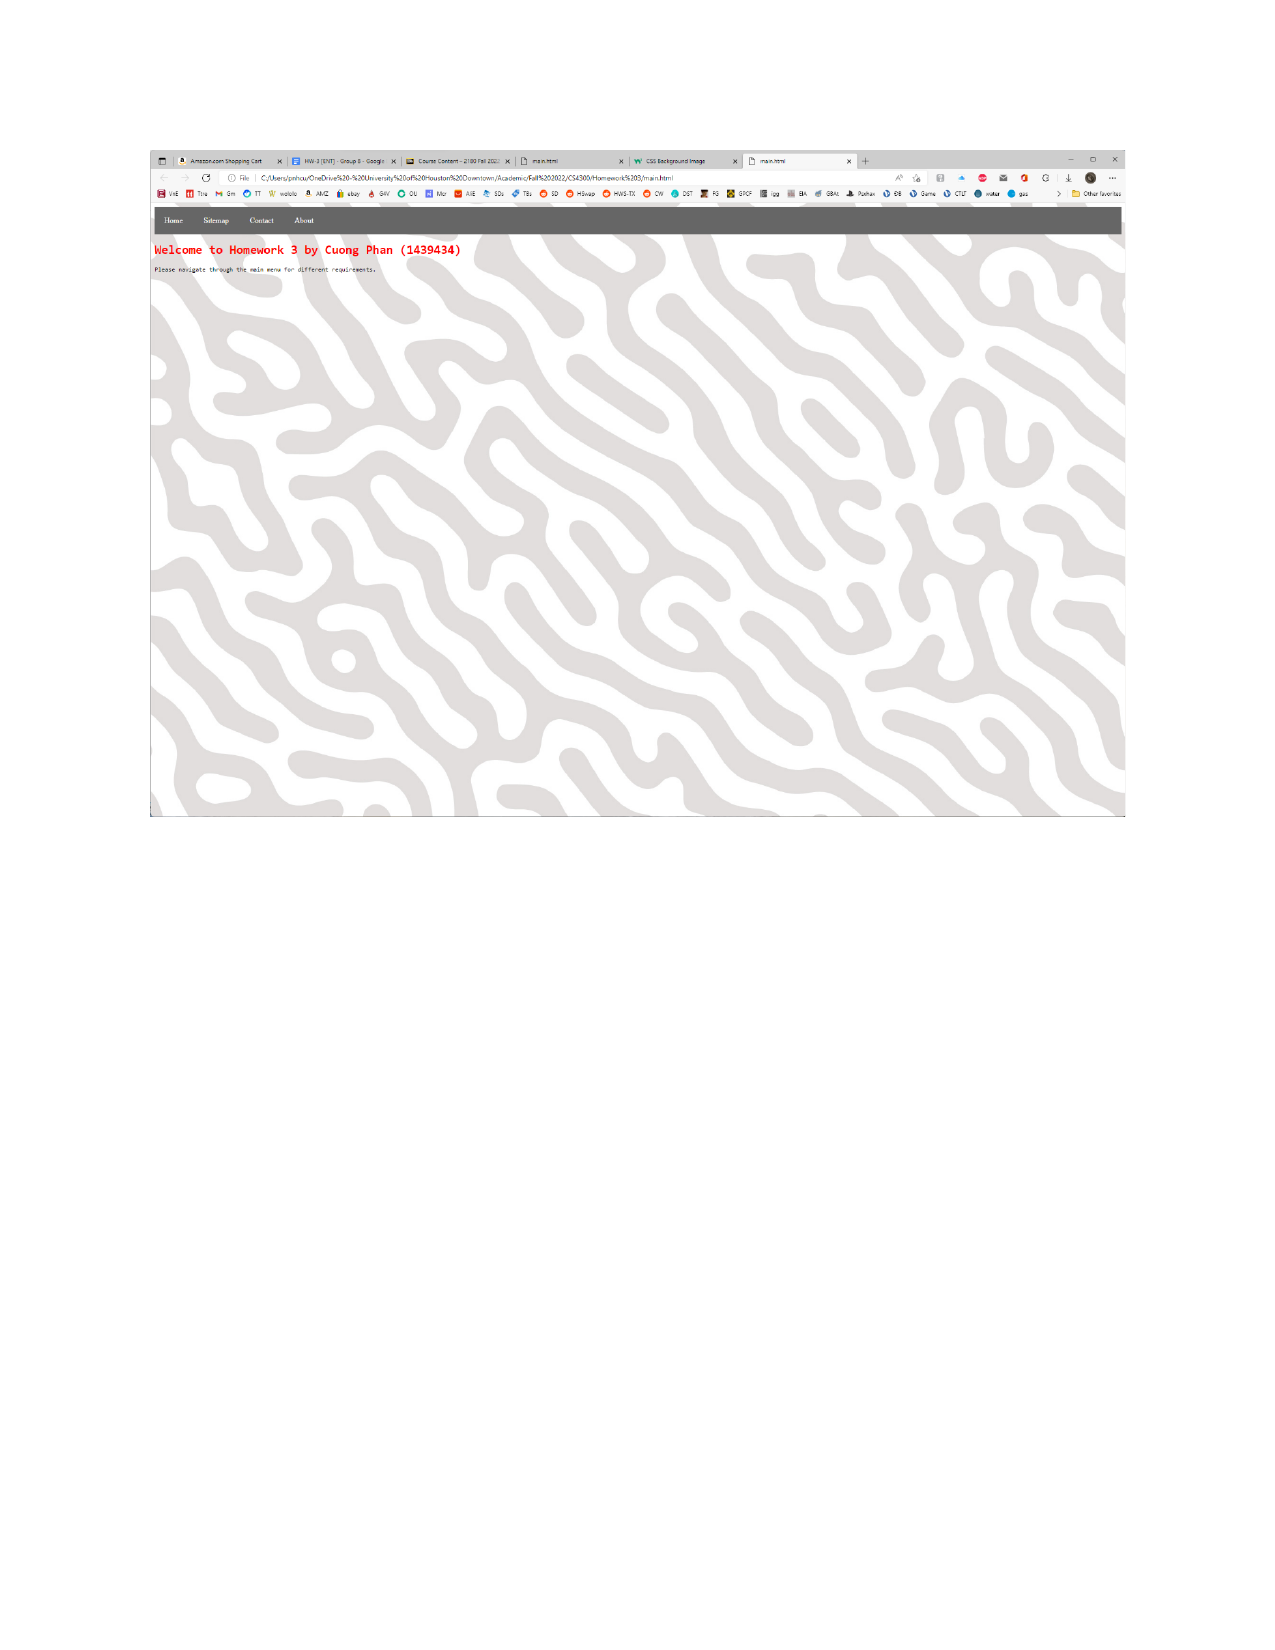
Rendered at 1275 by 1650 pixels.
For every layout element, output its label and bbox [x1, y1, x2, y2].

picture [150, 150, 1125, 817]
